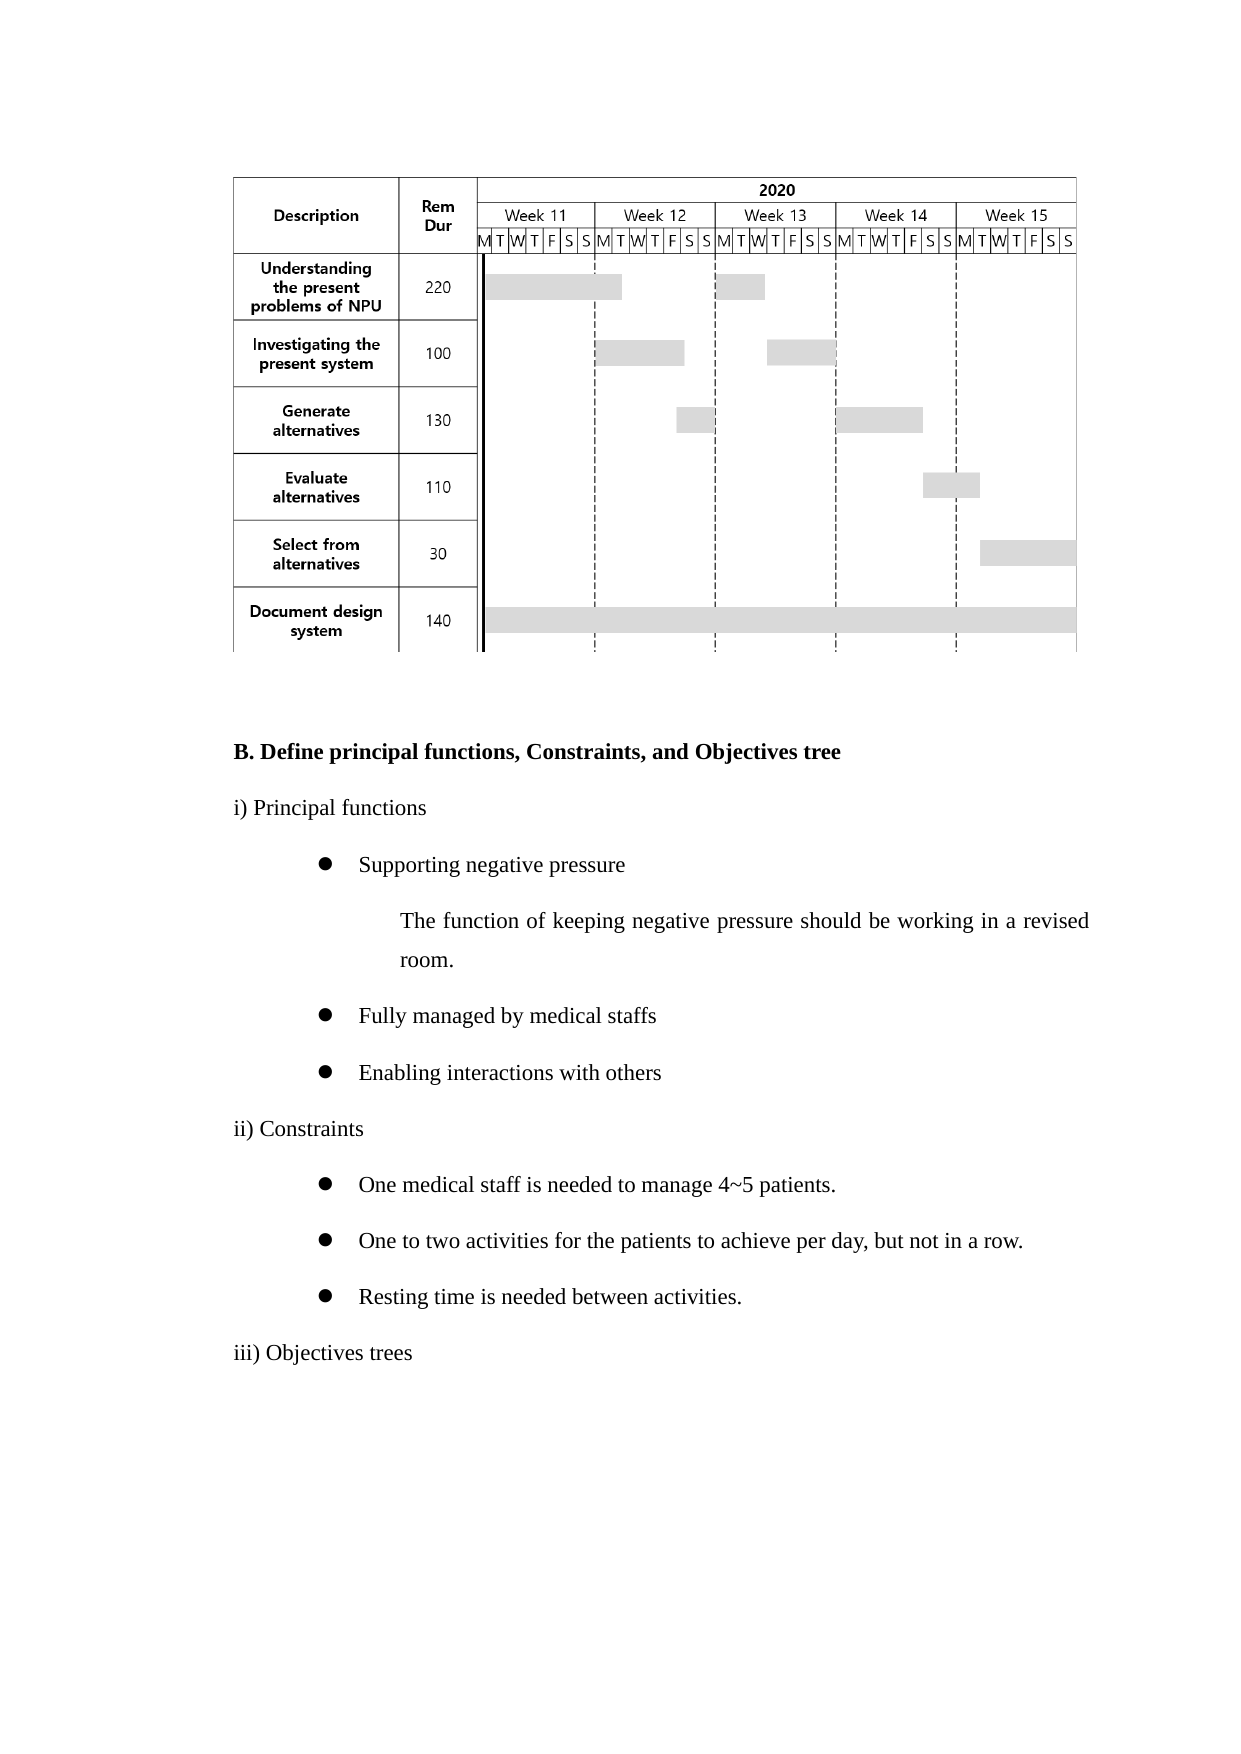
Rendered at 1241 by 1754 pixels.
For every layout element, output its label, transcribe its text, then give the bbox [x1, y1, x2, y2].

list Supporting negative pressure [317, 851, 1090, 877]
list Resting time is needed between activities. [317, 1283, 1090, 1309]
picture [233, 177, 1077, 652]
list One medical staff is needed to manage 4~5 patients. [317, 1171, 1090, 1197]
text i) Principal functions [150, 794, 1090, 821]
text The function of keeping negative pressure should be working in a revised room. [400, 907, 1090, 973]
text iii) Objectives trees [150, 1339, 1090, 1366]
text ii) Constraints [150, 1115, 1090, 1141]
text B. Define principal functions, Constraints, and Objectives tree [150, 738, 1090, 765]
list Enabling interactions with others [317, 1058, 1090, 1085]
list One to two activities for the patients to achieve per day, but not in a row. [317, 1227, 1090, 1253]
list Fully managed by medical staffs [317, 1002, 1090, 1029]
